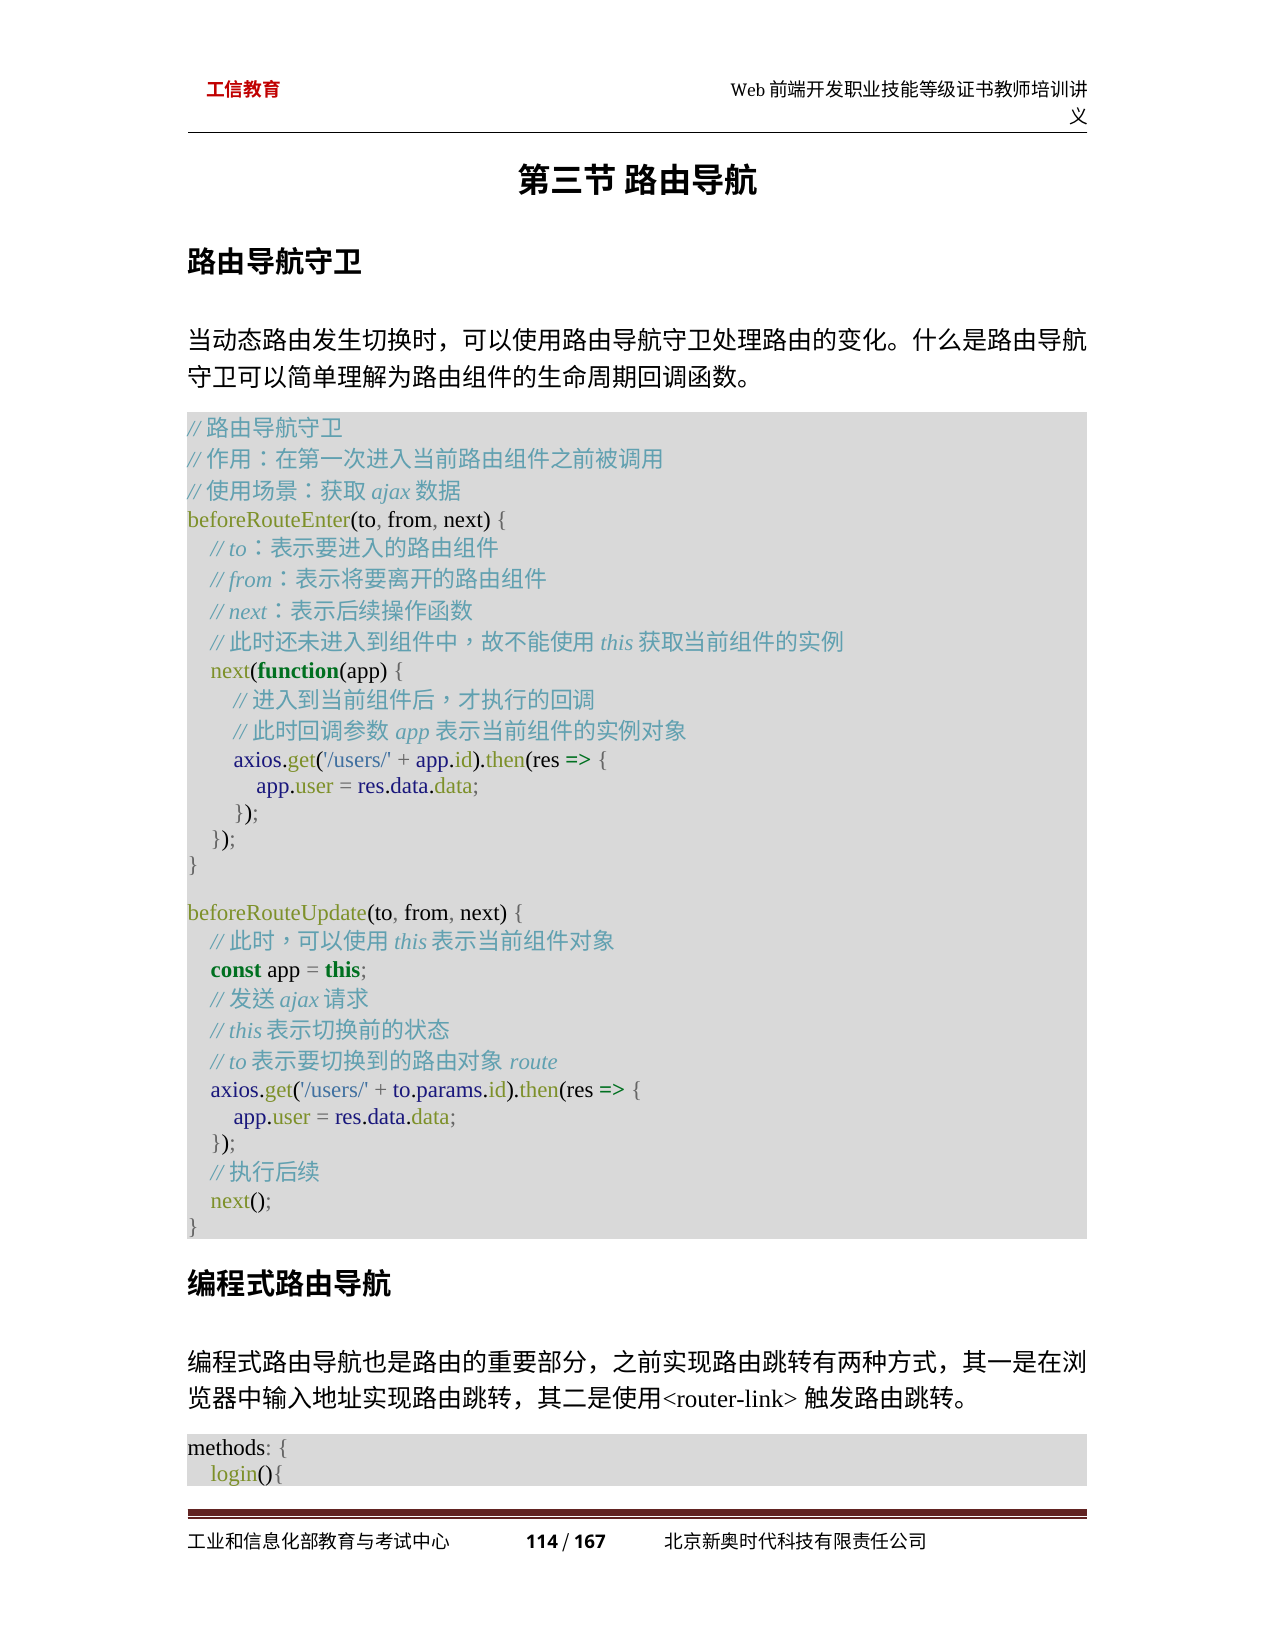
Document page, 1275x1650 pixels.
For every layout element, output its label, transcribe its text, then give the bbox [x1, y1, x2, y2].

text 编程式路由导航 [187, 1260, 1087, 1302]
text 编程式路由导航也是路由的重要部分，之前实现路由跳转有两种方式，其一是在浏览器中输入地址实现路由跳转，其二是使用<router-link> 触发路由跳转。 [187, 1342, 1087, 1415]
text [187, 1434, 1087, 1486]
subtitle 第三节 路由导航 [187, 154, 1087, 202]
text beforeRouteUpdate(to, from, next) { // 此时，可以使用this表示当前组件对象 const app = this; // 发送ajax请求 // this表示切换前的状态 // to表示要切换到的路由对象 route axios.get('/users/' + to.params.id).then(res => { app.user = res.data.data; }); // 执行后续 next(); } [187, 899, 1087, 1239]
text 当动态路由发生切换时，可以使用路由导航守卫处理路由的变化。什么是路由导航守卫可以简单理解为路由组件的生命周期回调函数。 [187, 321, 1087, 393]
text // 路由导航守卫 // 作用：在第一次进入当前路由组件之前被调用 // 使用场景：获取ajax数据 beforeRouteEnter(to, from, next) { // to：表示要进入的路由组件 // from：表示将要离开的路由组件 // next：表示后续操作函数 // 此时还未进入到组件中，故不能使用this获取当前组件的实例 next(function(app) { // 进入到当前组件后，才执行的回调 // 此时回调参数 app 表示当前组件的实例对象 axios.get('/users/' + app.id).then(res => { app.user = res.data.data; }); }); } [187, 412, 1087, 878]
text 路由导航守卫 [187, 239, 1087, 281]
